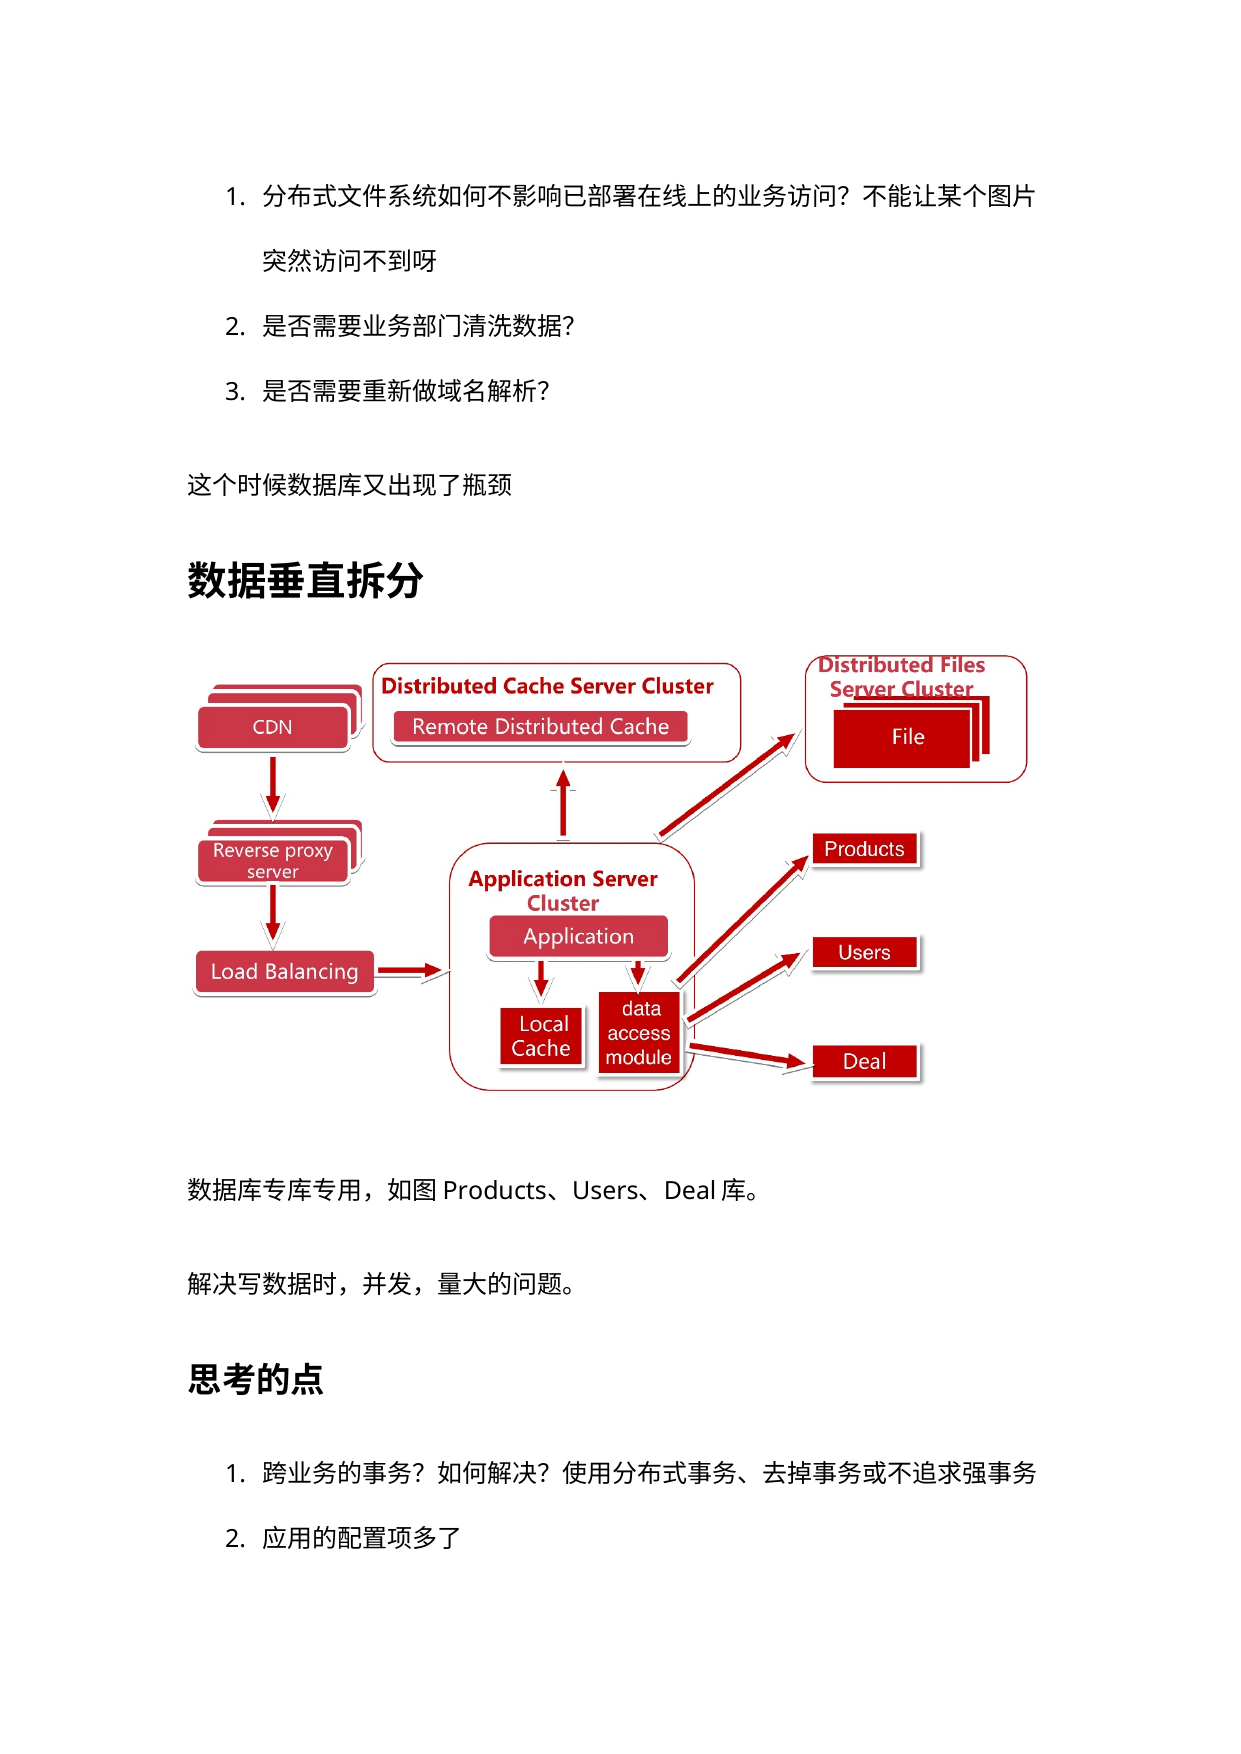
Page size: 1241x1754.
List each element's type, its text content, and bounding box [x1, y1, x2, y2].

text 数据库专库专用，如图Products、Users、Deal库。 [187, 1156, 1053, 1221]
text 这个时候数据库又出现了瓶颈 [187, 451, 1053, 516]
list 是否需要重新做域名解析？ [225, 357, 1053, 422]
list 分布式文件系统如何不影响已部署在线上的业务访问？不能让某个图片突然访问不到呀 [225, 162, 1053, 292]
text 解决写数据时，并发，量大的问题。 [187, 1250, 1053, 1315]
text 数据垂直拆分 [187, 545, 1053, 610]
text 思考的点 [187, 1344, 1053, 1409]
list 是否需要业务部门清洗数据？ [225, 292, 1053, 357]
list 应用的配置项多了 [225, 1504, 1053, 1569]
list 跨业务的事务？如何解决？使用分布式事务、去掉事务或不追求强事务 [225, 1439, 1053, 1504]
picture [187, 639, 1053, 1106]
